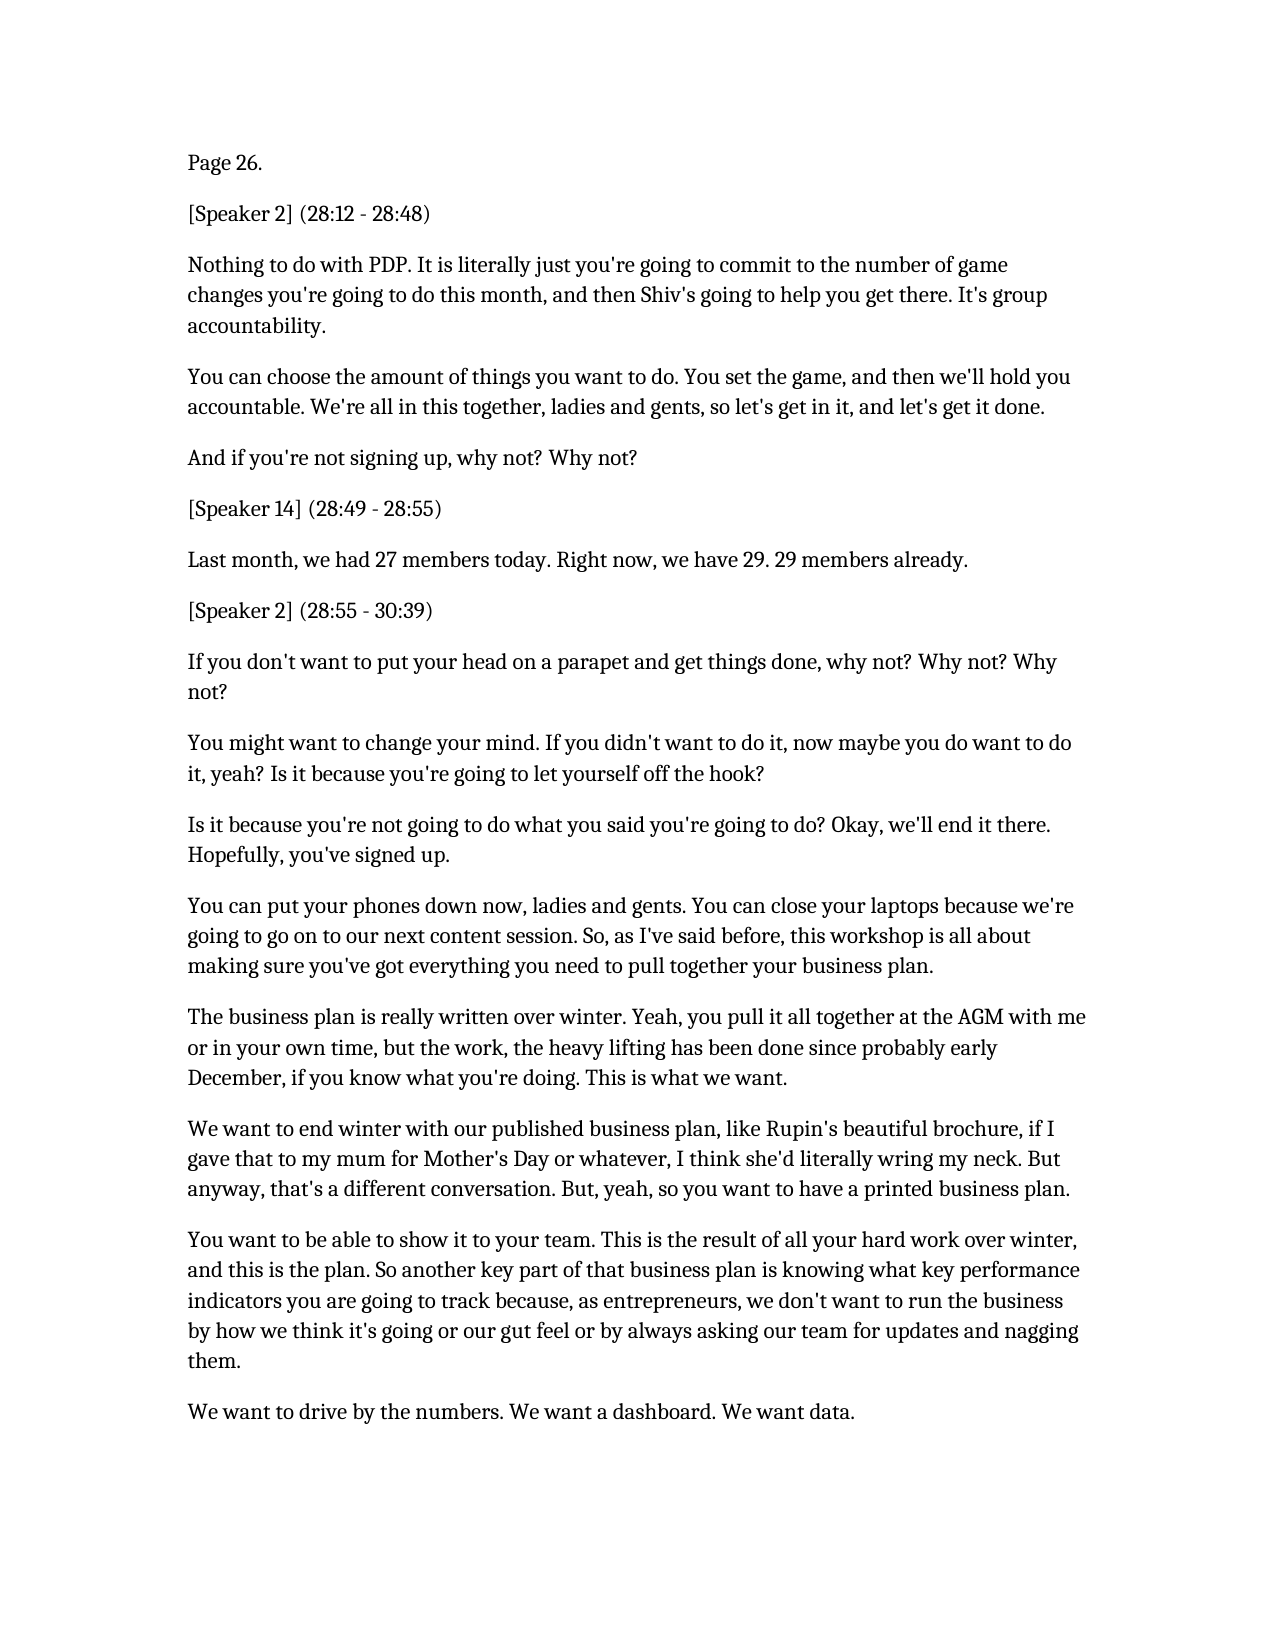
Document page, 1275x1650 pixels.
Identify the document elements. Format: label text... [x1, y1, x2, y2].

text Last month, we had 27 members today. Right now, we have 29. 29 members already. [187, 547, 1087, 573]
text You can put your phones down now, ladies and gents. You can close your laptops because we're going to go on to our next content session. So, as I've said before, this workshop is all about making sure you've got everything you need to pull together your business plan. [187, 893, 1087, 979]
text [Speaker 2] (28:55 - 30:39) [187, 598, 1087, 624]
text Is it because you're not going to do what you said you're going to do? Okay, we'll end it there. Hopefully, you've signed up. [187, 811, 1087, 868]
text Nothing to do with PDP. It is literally just you're going to commit to the number of game changes you're going to do this month, and then Shiv's going to help you get there. It's group accountability. [187, 252, 1087, 339]
text You might want to change your mind. If you didn't want to do it, now maybe you do want to do it, yeah? Is it because you're going to let yourself off the hook? [187, 730, 1087, 787]
text The business plan is really written over winter. Yeah, you pull it all together at the AGM with me or in your own time, but the work, the heavy lifting has been done since probably early December, if you know what you're doing. This is what we want. [187, 1004, 1087, 1091]
text You can choose the amount of things you want to do. You set the game, and then we'll hold you accountable. We're all in this together, ladies and gents, so let's get in it, and let's get it done. [187, 363, 1087, 420]
text If you don't want to put your head on a parapet and get things done, why not? Why not? Why not? [187, 649, 1087, 706]
text [Speaker 2] (28:12 - 28:48) [187, 201, 1087, 227]
text [Speaker 14] (28:49 - 28:55) [187, 496, 1087, 522]
text You want to be able to show it to your team. This is the result of all your hard work over winter, and this is the plan. So another key part of that business plan is knowing what key performance indicators you are going to track because, as entrepreneurs, we don't want to run the business by how we think it's going or our gut feel or by always asking our team for updates and nagging them. [187, 1227, 1087, 1374]
text And if you're not signing up, why not? Why not? [187, 445, 1087, 471]
text We want to end winter with our published business plan, like Rupin's beautiful brochure, if I gave that to my mum for Mother's Day or whatever, I think she'd literally wring my neck. But anyway, that's a different conversation. But, yeah, so you want to have a printed business plan. [187, 1116, 1087, 1202]
text We want to drive by the numbers. We want a dashboard. We want data. [187, 1399, 1087, 1425]
text Page 26. [187, 150, 1087, 176]
